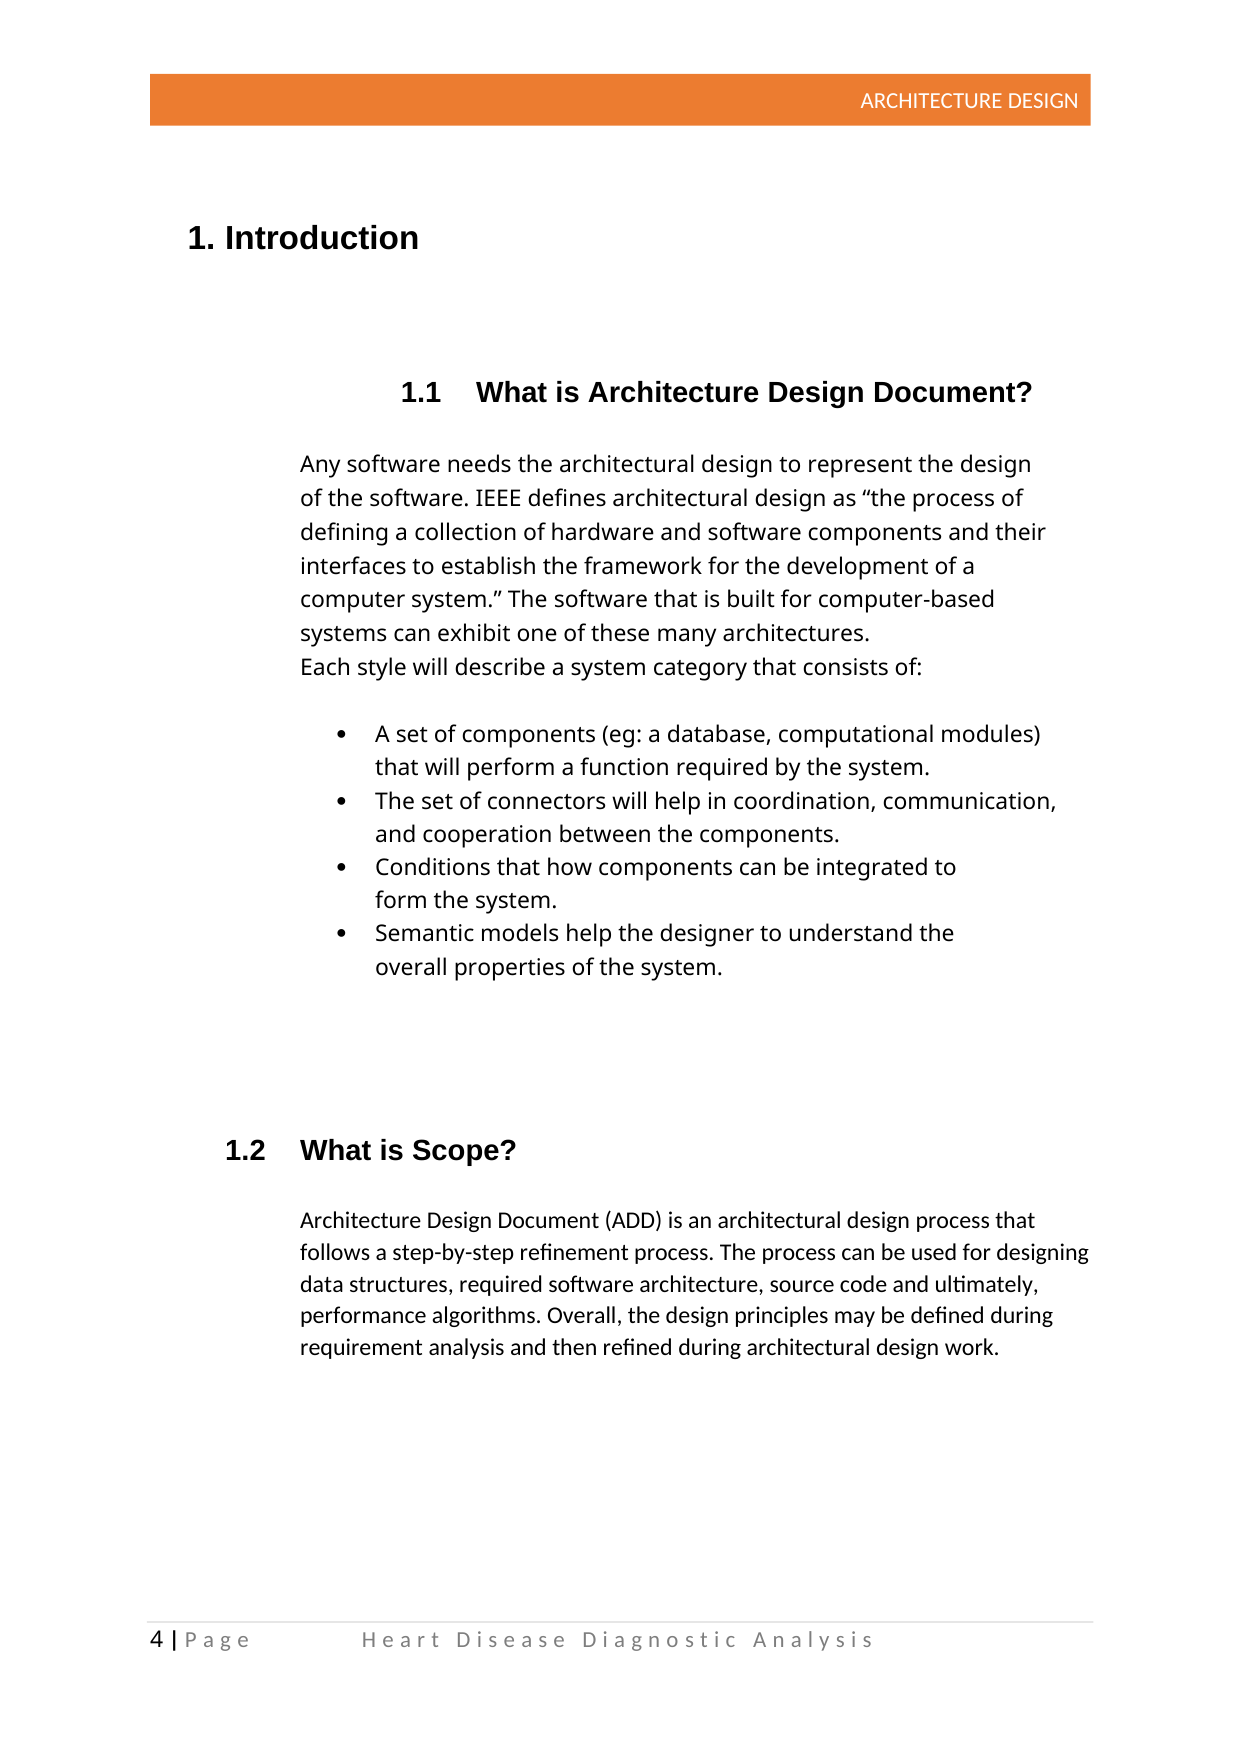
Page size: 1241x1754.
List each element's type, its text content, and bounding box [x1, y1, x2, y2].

text Each style will describe a system category that consists of: [300, 651, 1209, 682]
text Any software needs the architectural design to represent the design of the software. IEEE defines architectural design as “the process of defining a collection of hardware and software components and their interfaces to establish the framework for the development of a computer system.” The software that is built for computer-based systems can exhibit one of these many architectures. [300, 448, 1051, 648]
subtitle Architecture Design Document (ADD) is an architectural design process that follows a step-by-step refinement process. The process can be used for designing data structures, required software architecture, source code and ultimately, performance algorithms. Overall, the design principles may be defined during requirement analysis and then refined during architectural design work. [300, 1206, 1091, 1361]
list A set of components (eg: a database, computational modules) that will perform a function required by the system. [337, 718, 1088, 782]
subtitle What is Architecture Design Document? [225, 375, 1209, 409]
list What is Scope? [225, 1133, 1209, 1167]
list Semantic models help the designer to understand the overall properties of the system. [337, 917, 992, 982]
list The set of connectors will help in coordination, communication, and cooperation between the components. [337, 784, 1057, 849]
list Conditions that how components can be integrated to form the system. [337, 851, 1007, 915]
subtitle Introduction [187, 218, 1209, 257]
